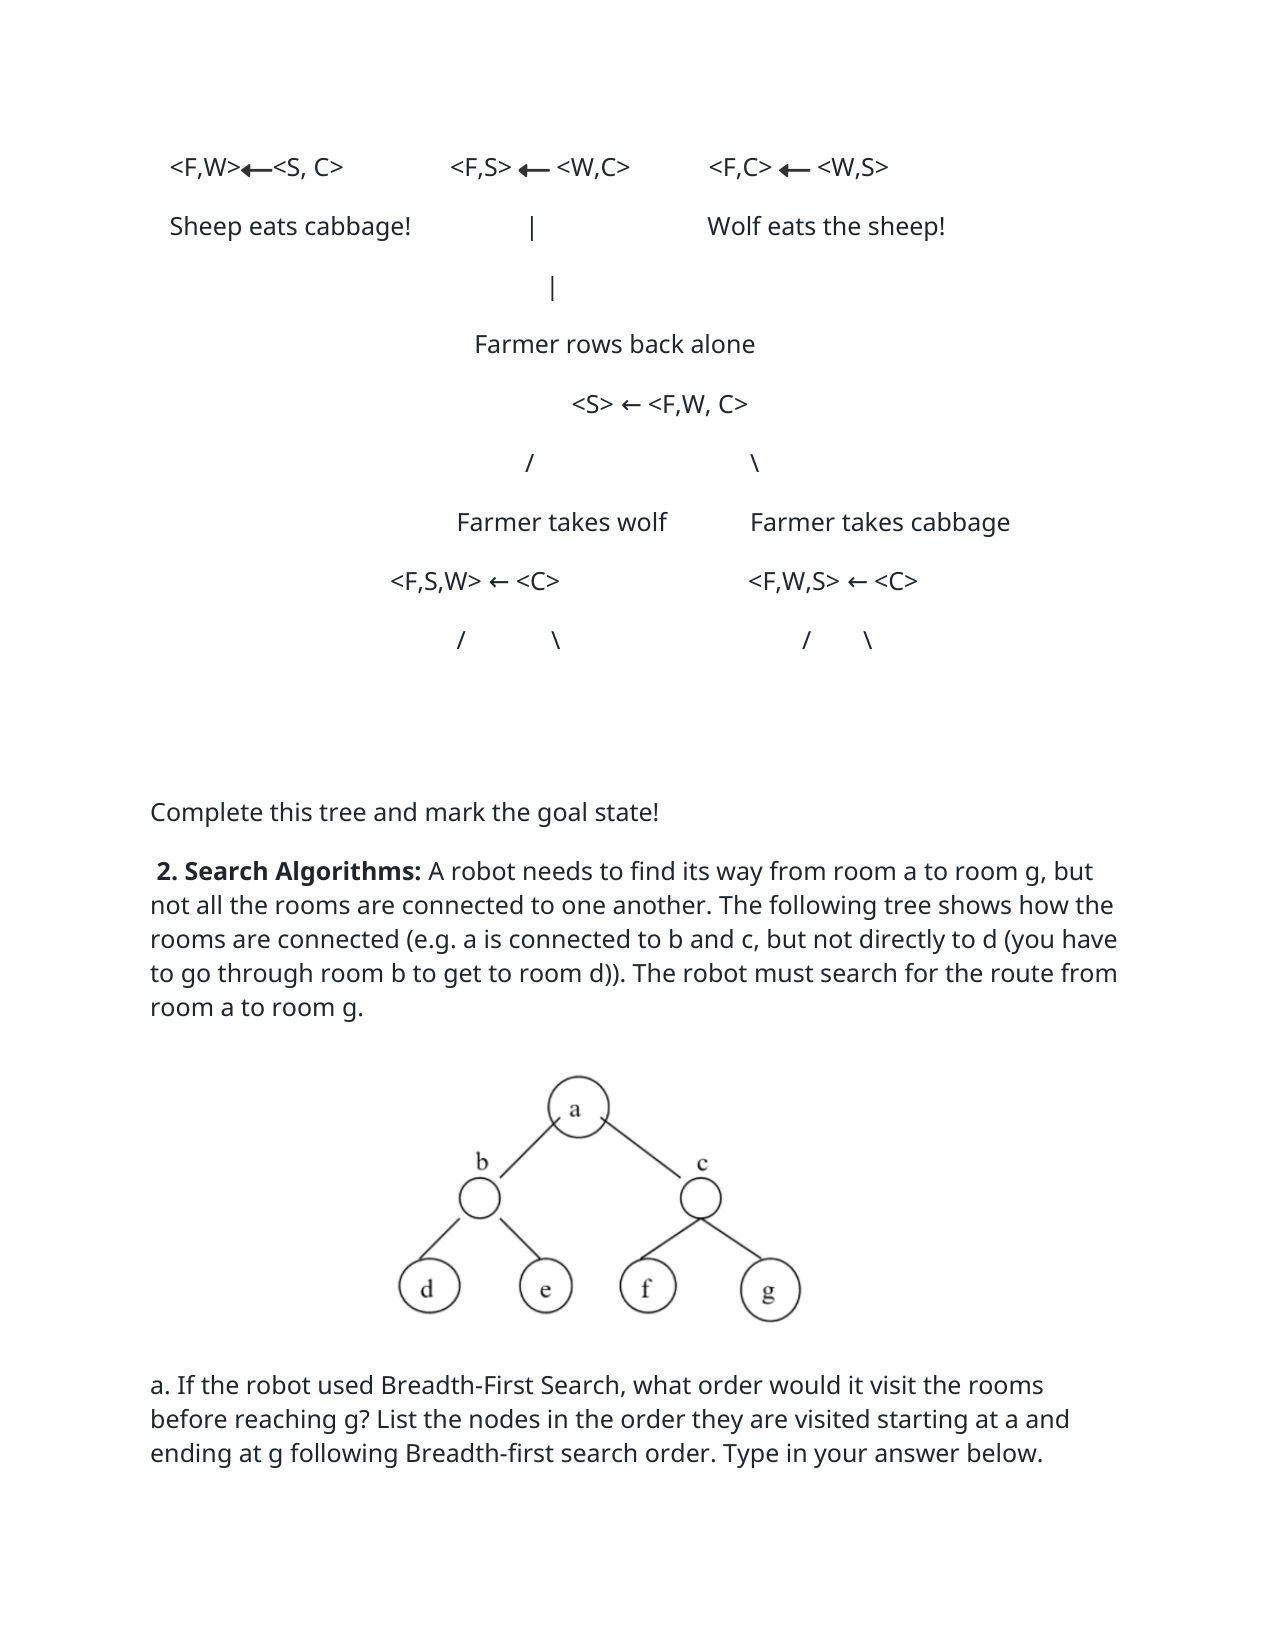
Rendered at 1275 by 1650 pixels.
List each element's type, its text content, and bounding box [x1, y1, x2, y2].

text Farmer takes wolf Farmer takes cabbage [150, 504, 1125, 538]
picture [518, 164, 550, 177]
text | [150, 268, 1125, 302]
picture [364, 1048, 836, 1343]
text 2. Search Algorithms: A robot needs to find its way from room a to room g, but not all the rooms are connected to one another. The following tree shows how the rooms are connected (e.g. a is connected to b and c, but not directly to d (you have to go through room b to get to room d)). The robot must search for the route from room a to room g. [150, 853, 1125, 1024]
text a. If the robot used Breadth-First Search, what order would it visit the rooms before reaching g? List the nodes in the order they are visited starting at a and ending at g following Breadth-first search order. Type in your answer below. [150, 1367, 1125, 1469]
text <F,W><S, C> <F,S> <W,C> <F,C> <W,S> [150, 150, 1125, 184]
picture [779, 164, 811, 177]
text Complete this tree and mark the goal state! [150, 794, 1125, 828]
picture [241, 164, 273, 177]
text / \ [150, 445, 1125, 479]
text <S> ← <F,W, C> [150, 386, 1125, 420]
text <F,S,W> ← <C> <F,W,S> ← <C> [150, 563, 1125, 597]
text / \ / \ [150, 622, 1125, 657]
text Sheep eats cabbage! | Wolf eats the sheep! [150, 209, 1125, 243]
text Farmer rows back alone [150, 327, 1125, 361]
